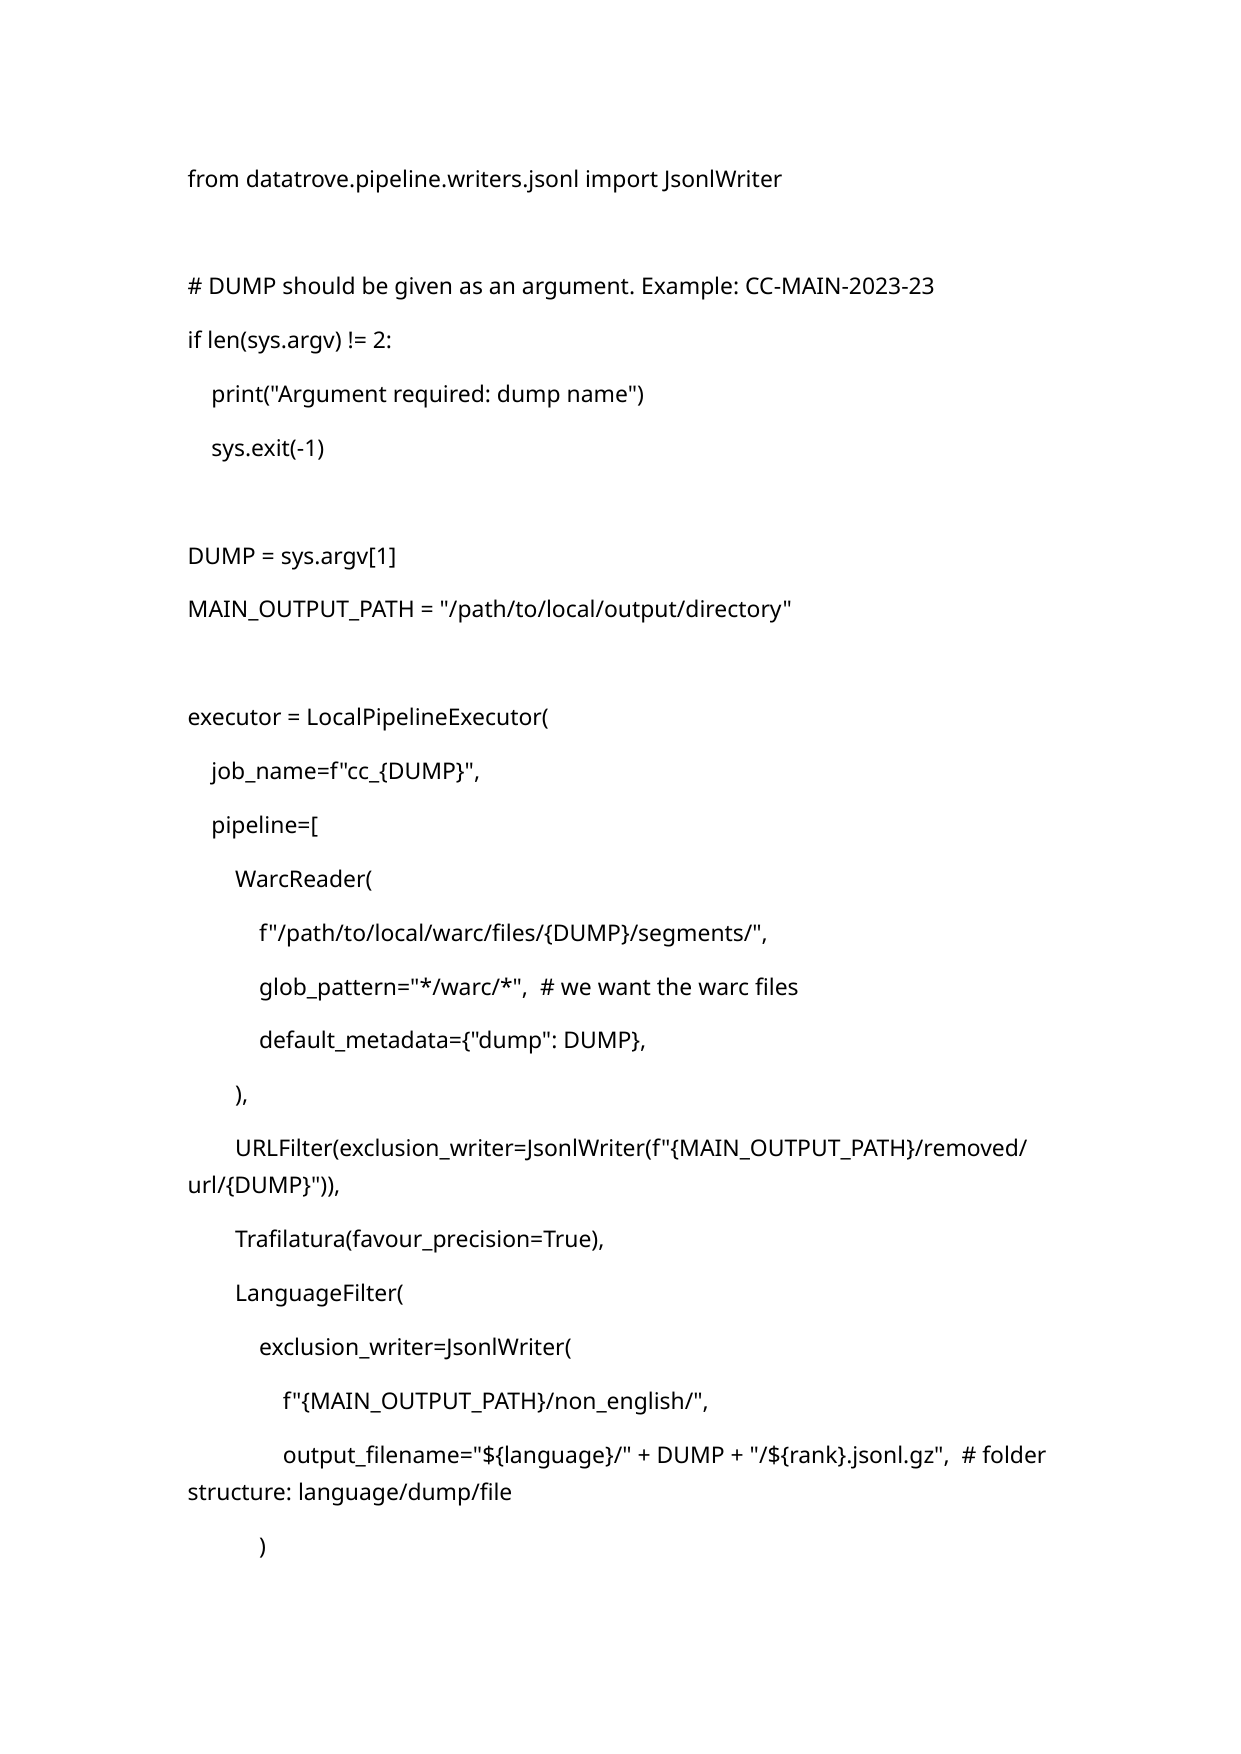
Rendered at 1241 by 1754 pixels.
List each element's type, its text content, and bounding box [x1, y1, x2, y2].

text Trafilatura(favour_precision=True), [187, 1222, 1053, 1255]
text ), [187, 1077, 1053, 1110]
text if len(sys.argv) != 2: [187, 323, 1053, 356]
text sys.exit(-1) [187, 431, 1053, 464]
text ) [187, 1529, 1053, 1562]
text output_filename="${language}/" + DUMP + "/${rank}.jsonl.gz", # folder structure: language/dump/file [187, 1438, 1053, 1508]
text default_metadata={"dump": DUMP}, [187, 1024, 1053, 1056]
text glob_pattern="*/warc/*", # we want the warc files [187, 970, 1053, 1002]
text job_name=f"cc_{DUMP}", [187, 754, 1053, 787]
text executor = LocalPipelineExecutor( [187, 701, 1053, 733]
text pipeline=[ [187, 808, 1053, 841]
text exclusion_writer=JsonlWriter( [187, 1330, 1053, 1363]
text f"{MAIN_OUTPUT_PATH}/non_english/", [187, 1384, 1053, 1417]
text MAIN_OUTPUT_PATH = "/path/to/local/output/directory" [187, 593, 1053, 625]
text WarcReader( [187, 862, 1053, 894]
text DUMP = sys.argv[1] [187, 539, 1053, 571]
text LanguageFilter( [187, 1276, 1053, 1309]
text print("Argument required: dump name") [187, 377, 1053, 410]
text from datatrove.pipeline.writers.jsonl import JsonlWriter [187, 162, 1053, 194]
text f"/path/to/local/warc/files/{DUMP}/segments/", [187, 916, 1053, 948]
text # DUMP should be given as an argument. Example: CC-MAIN-2023-23 [187, 270, 1053, 302]
text URLFilter(exclusion_writer=JsonlWriter(f"{MAIN_OUTPUT_PATH}/removed/url/{DUMP}")), [187, 1131, 1053, 1201]
